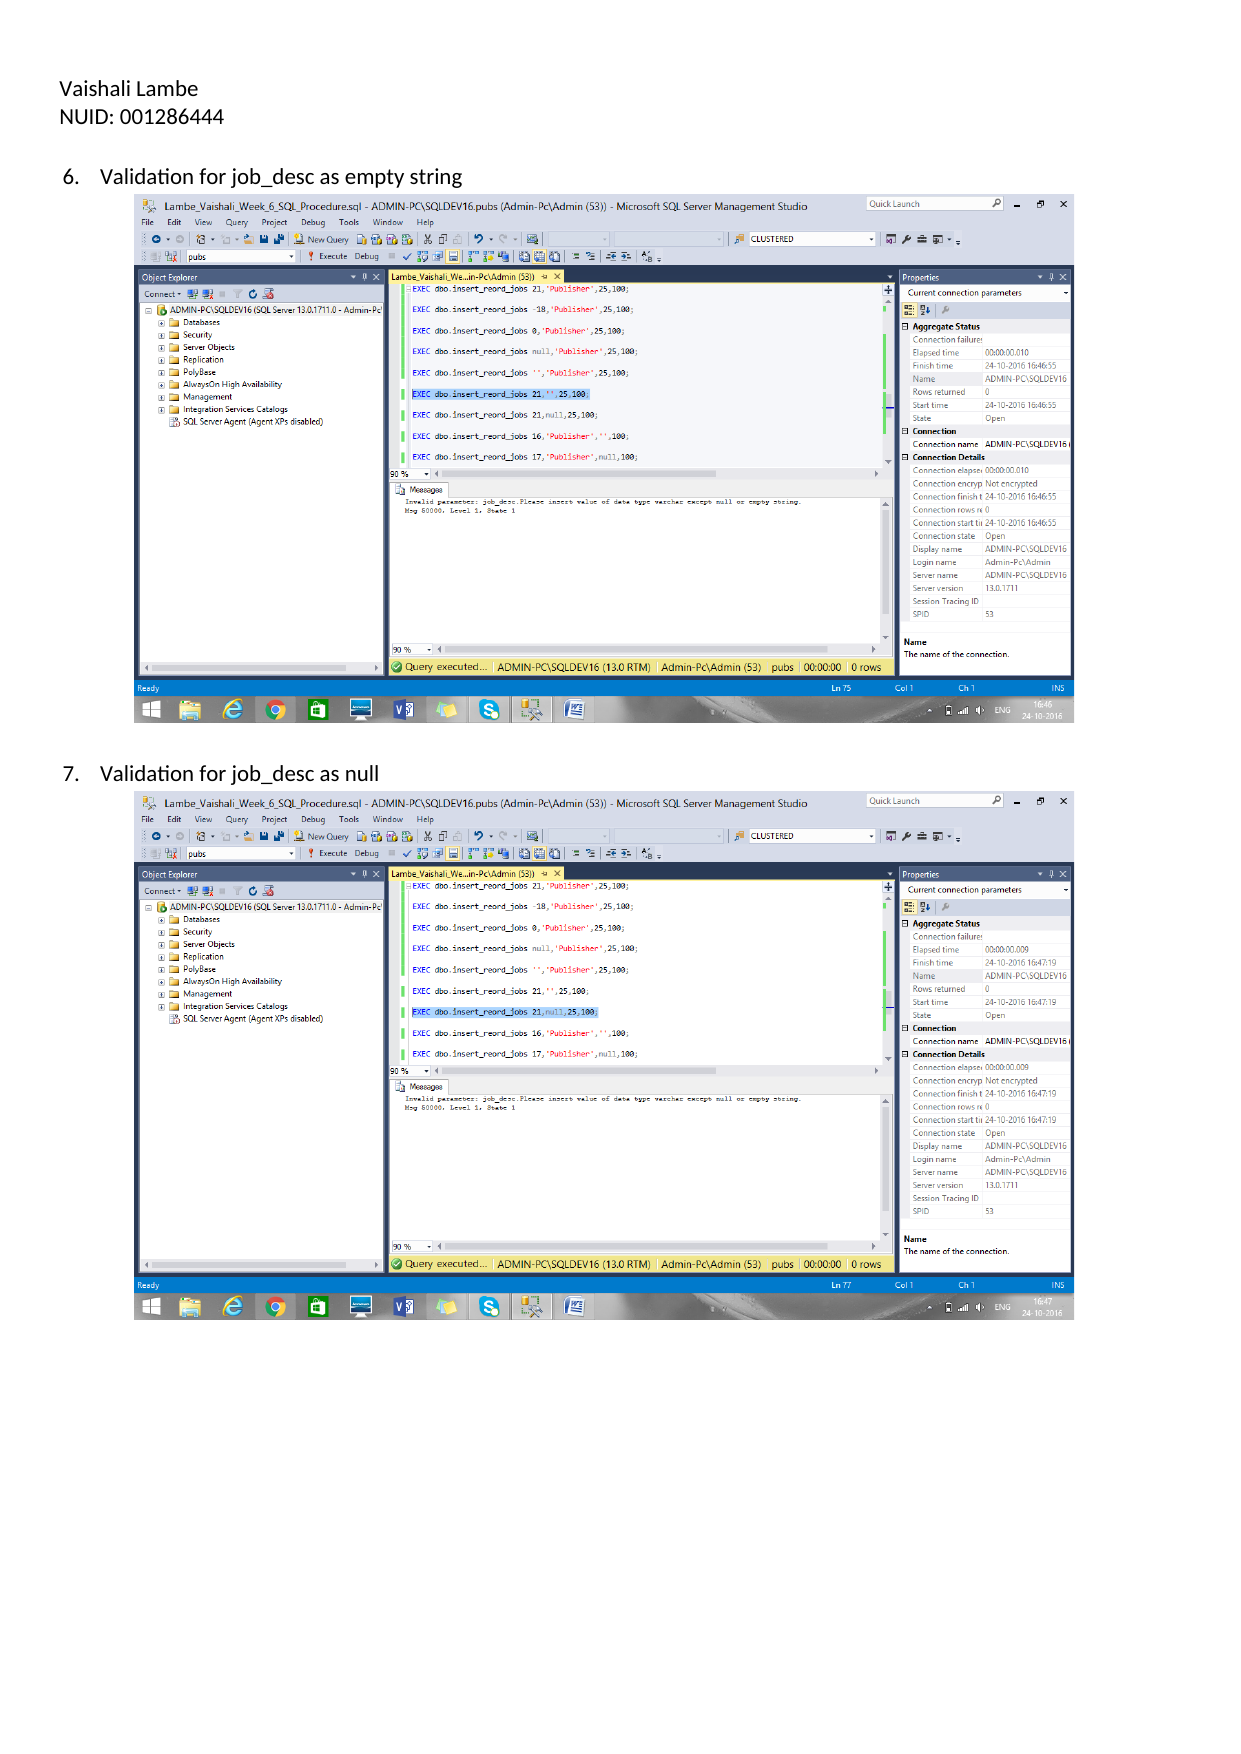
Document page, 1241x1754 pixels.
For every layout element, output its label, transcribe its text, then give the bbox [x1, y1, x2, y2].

list Validation for job_desc as empty string [62, 162, 1181, 190]
picture [134, 194, 1075, 723]
picture [134, 791, 1075, 1320]
list Validation for job_desc as null [62, 759, 1181, 787]
